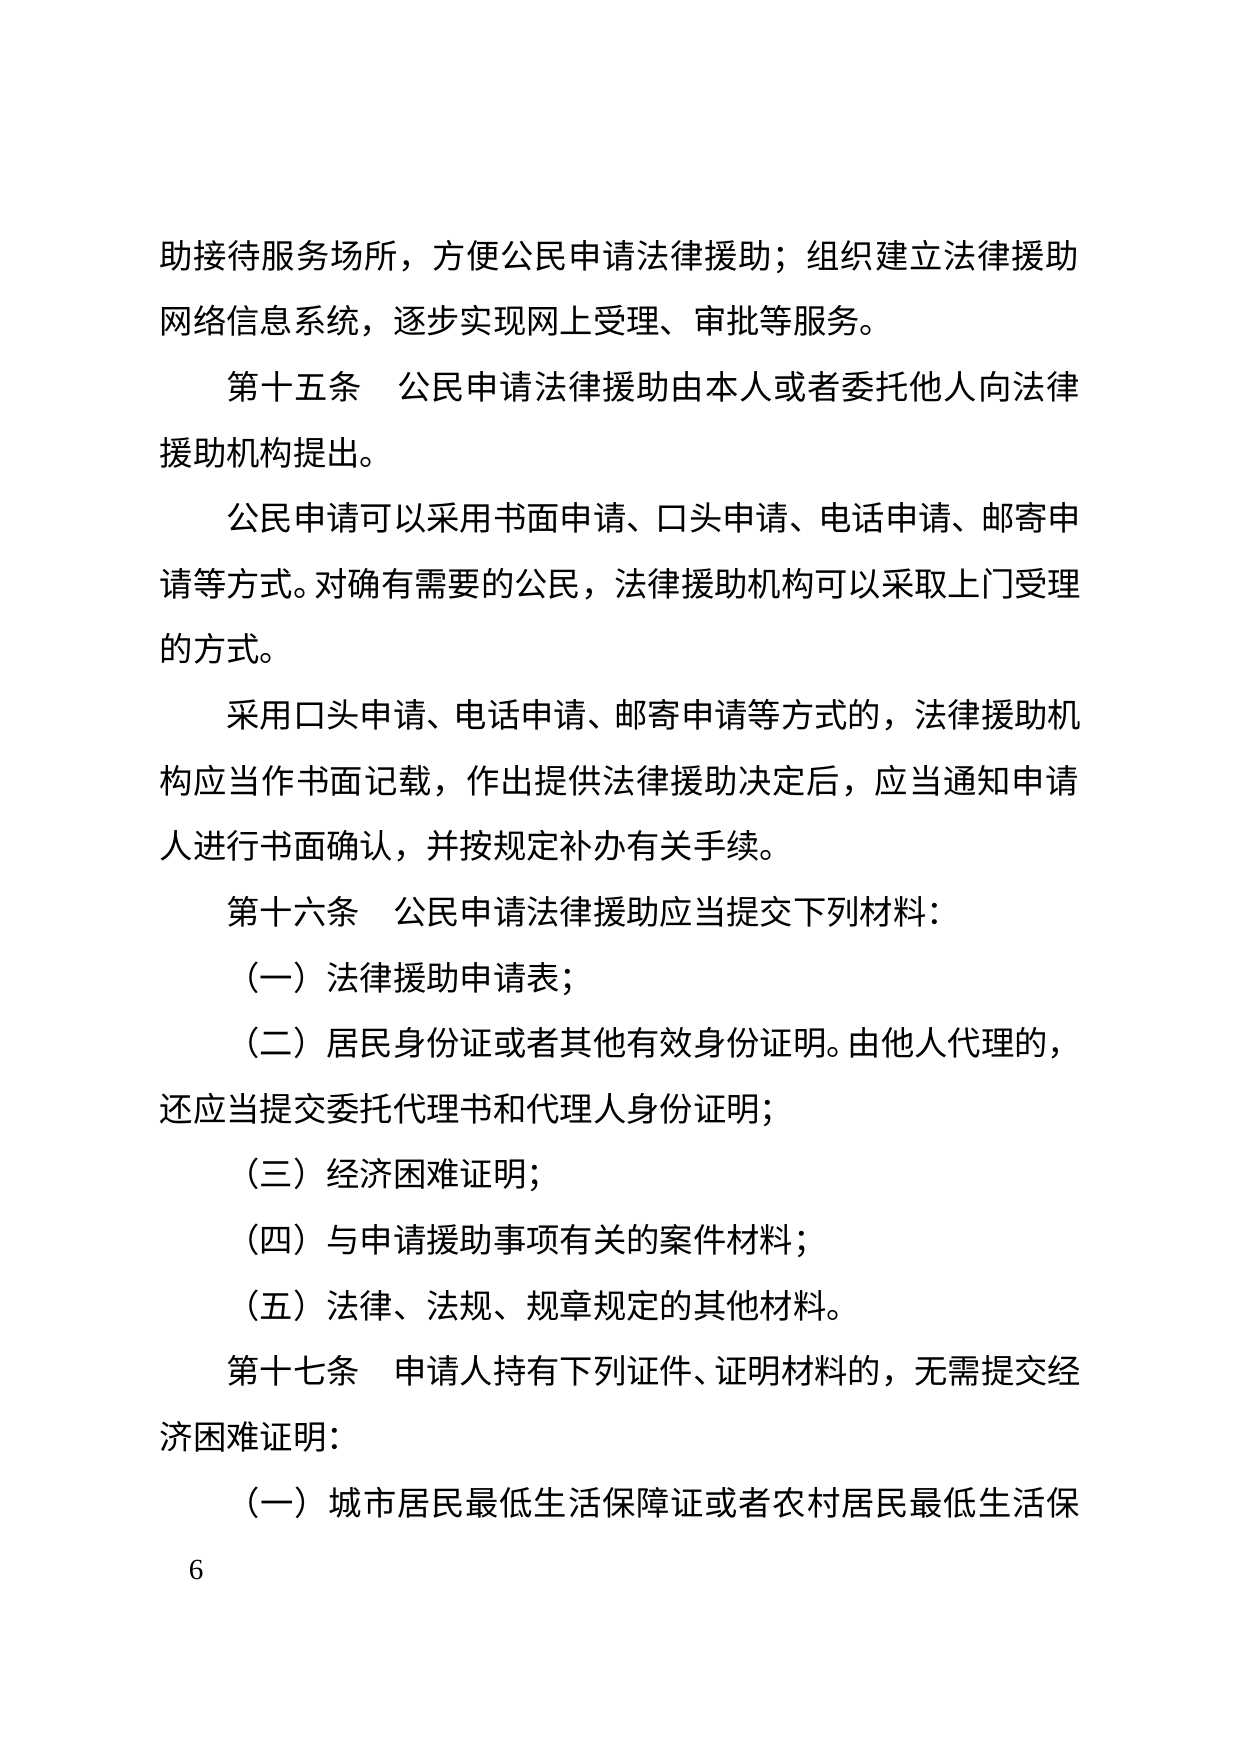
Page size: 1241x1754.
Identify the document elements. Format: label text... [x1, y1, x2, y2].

text 第十五条 公民申请法律援助由本人或者委托他人向法律援助机构提出。 [159, 549, 1081, 680]
text （四）与申请援助事项有关的案件材料； [159, 1402, 1081, 1468]
text （一）法律援助申请表； [159, 1139, 1081, 1205]
text 第三章 法律援助的申请、受理和实施 [159, 221, 1081, 286]
text （二）居民身份证或者其他有效身份证明。由他人代理的，还应当提交委托代理书和代理人身份证明； [159, 1205, 1081, 1336]
text 第十四条 市、县（市、区）法律援助机构应当设置法律援助接待服务场所，方便公民申请法律援助；组织建立法律援助网络信息系统，逐步实现网上受理、审批等服务。 [159, 352, 1081, 549]
text （三）经济困难证明； [159, 1336, 1081, 1402]
text 采用口头申请、电话申请、邮寄申请等方式的，法律援助机构应当作书面记载，作出提供法律援助决定后，应当通知申请人进行书面确认，并按规定补办有关手续。 [159, 877, 1081, 1074]
text 公民申请可以采用书面申请、口头申请、电话申请、邮寄申请等方式。对确有需要的公民，法律援助机构可以采取上门受理的方式。 [159, 680, 1081, 877]
text （五）法律、法规、规章规定的其他材料。 [159, 1468, 1081, 1533]
text 第十六条 公民申请法律援助应当提交下列材料： [159, 1074, 1081, 1139]
